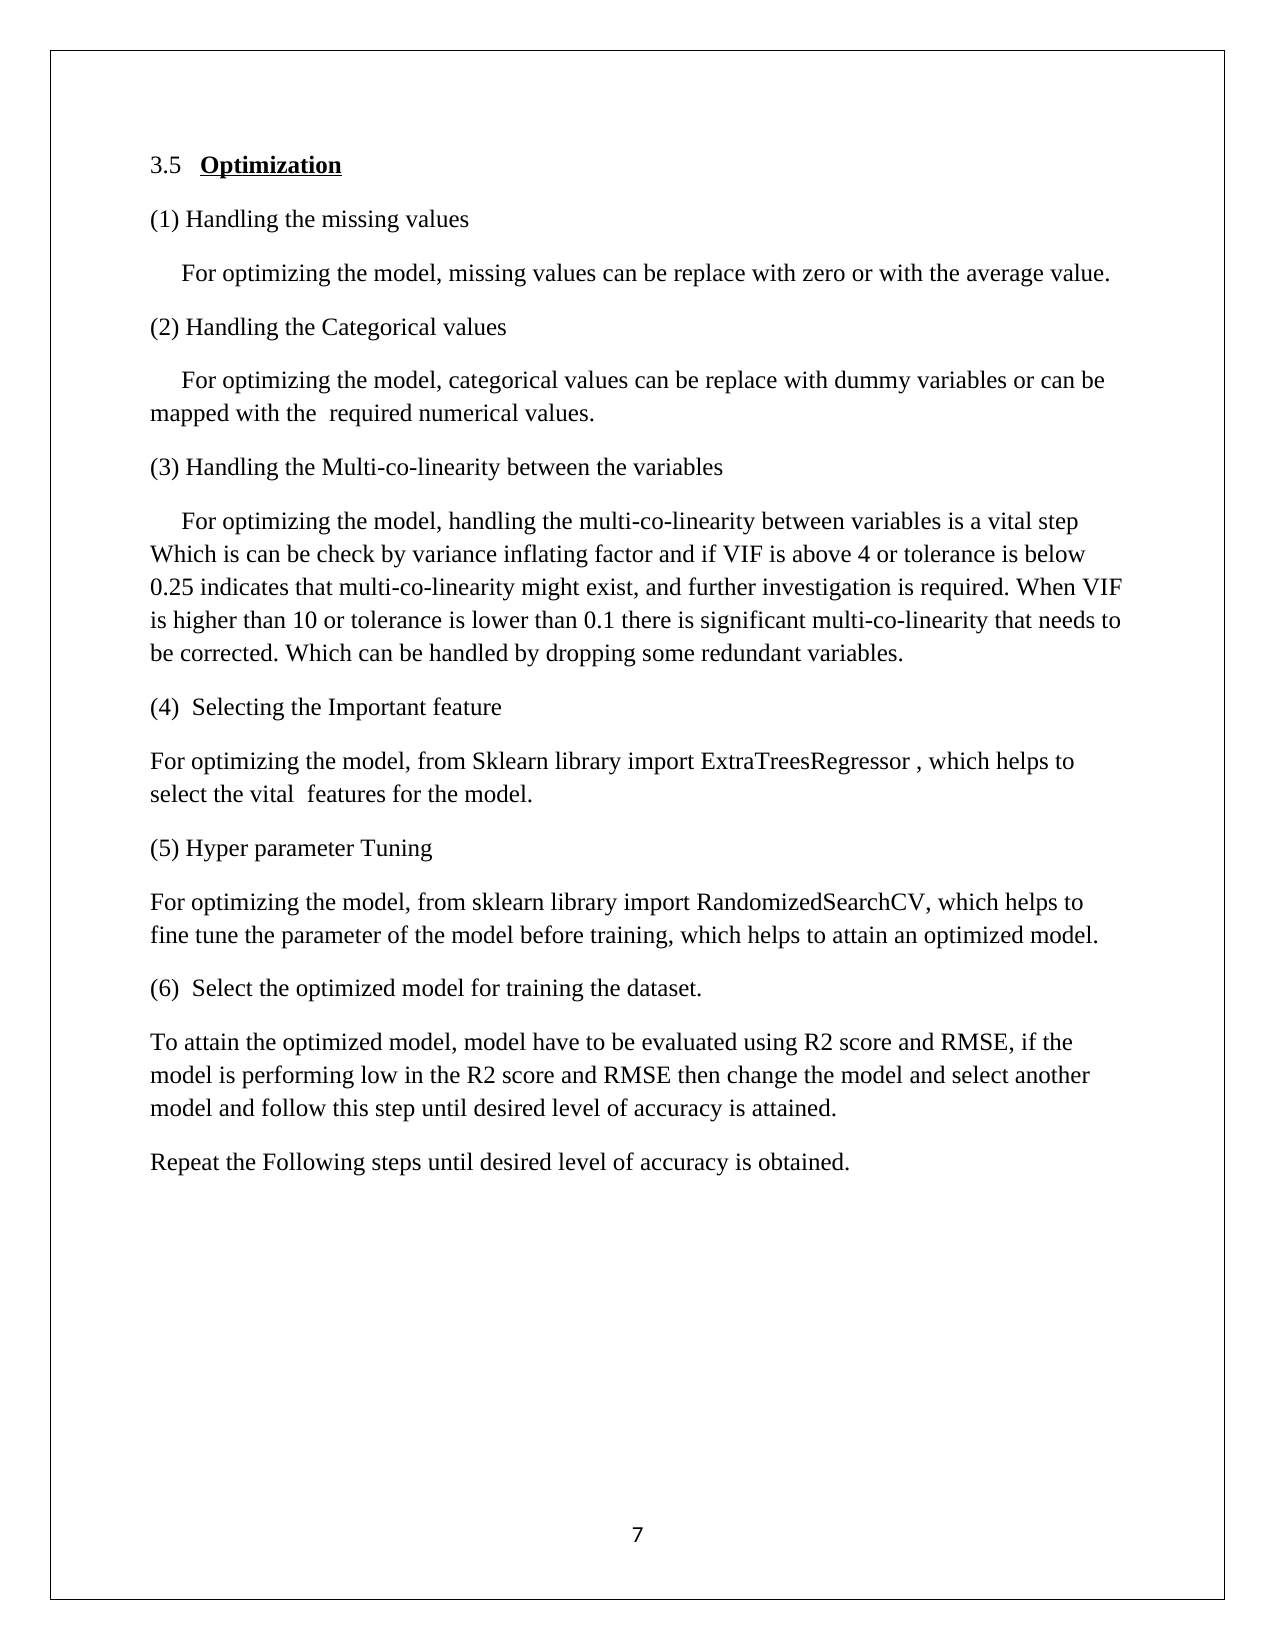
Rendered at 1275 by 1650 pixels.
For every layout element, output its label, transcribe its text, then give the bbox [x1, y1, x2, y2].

text For optimizing the model, missing values can be replace with zero or with the average value. [150, 258, 1125, 286]
text For optimizing the model, categorical values can be replace with dummy variables or can be mapped with the required numerical values. [150, 365, 1125, 427]
text (2) Handling the Categorical values [150, 312, 1125, 340]
text (3) Handling the Multi-co-linearity between the variables [150, 452, 1125, 481]
text To attain the optimized model, model have to be evaluated using R2 score and RMSE, if the model is performing low in the R2 score and RMSE then change the model and select another model and follow this step until desired level of accuracy is attained. [150, 1027, 1125, 1122]
text For optimizing the model, from sklearn library import RandomizedSearchCV, which helps to fine tune the parameter of the model before training, which helps to attain an optimized model. [150, 887, 1125, 948]
text For optimizing the model, from Sklearn library import ExtraTreesRegressor , which helps to select the vital features for the model. [150, 746, 1125, 808]
text (6) Select the optimized model for training the dataset. [150, 973, 1125, 1002]
text For optimizing the model, handling the multi-co-linearity between variables is a vital step Which is can be check by variance inflating factor and if VIF is above 4 or tolerance is below 0.25 indicates that multi-co-linearity might exist, and further investigation is required. When VIF is higher than 10 or tolerance is lower than 0.1 there is significant multi-co-linearity that needs to be corrected. Which can be handled by dropping some redundant variables. [150, 506, 1125, 667]
text (4) Selecting the Important feature [150, 692, 1125, 721]
text Repeat the Following steps until desired level of accuracy is obtained. [150, 1147, 1125, 1176]
text 3.5 Optimization [150, 150, 1125, 179]
text (5) Hyper parameter Tuning [150, 833, 1125, 862]
text (1) Handling the missing values [150, 204, 1125, 233]
